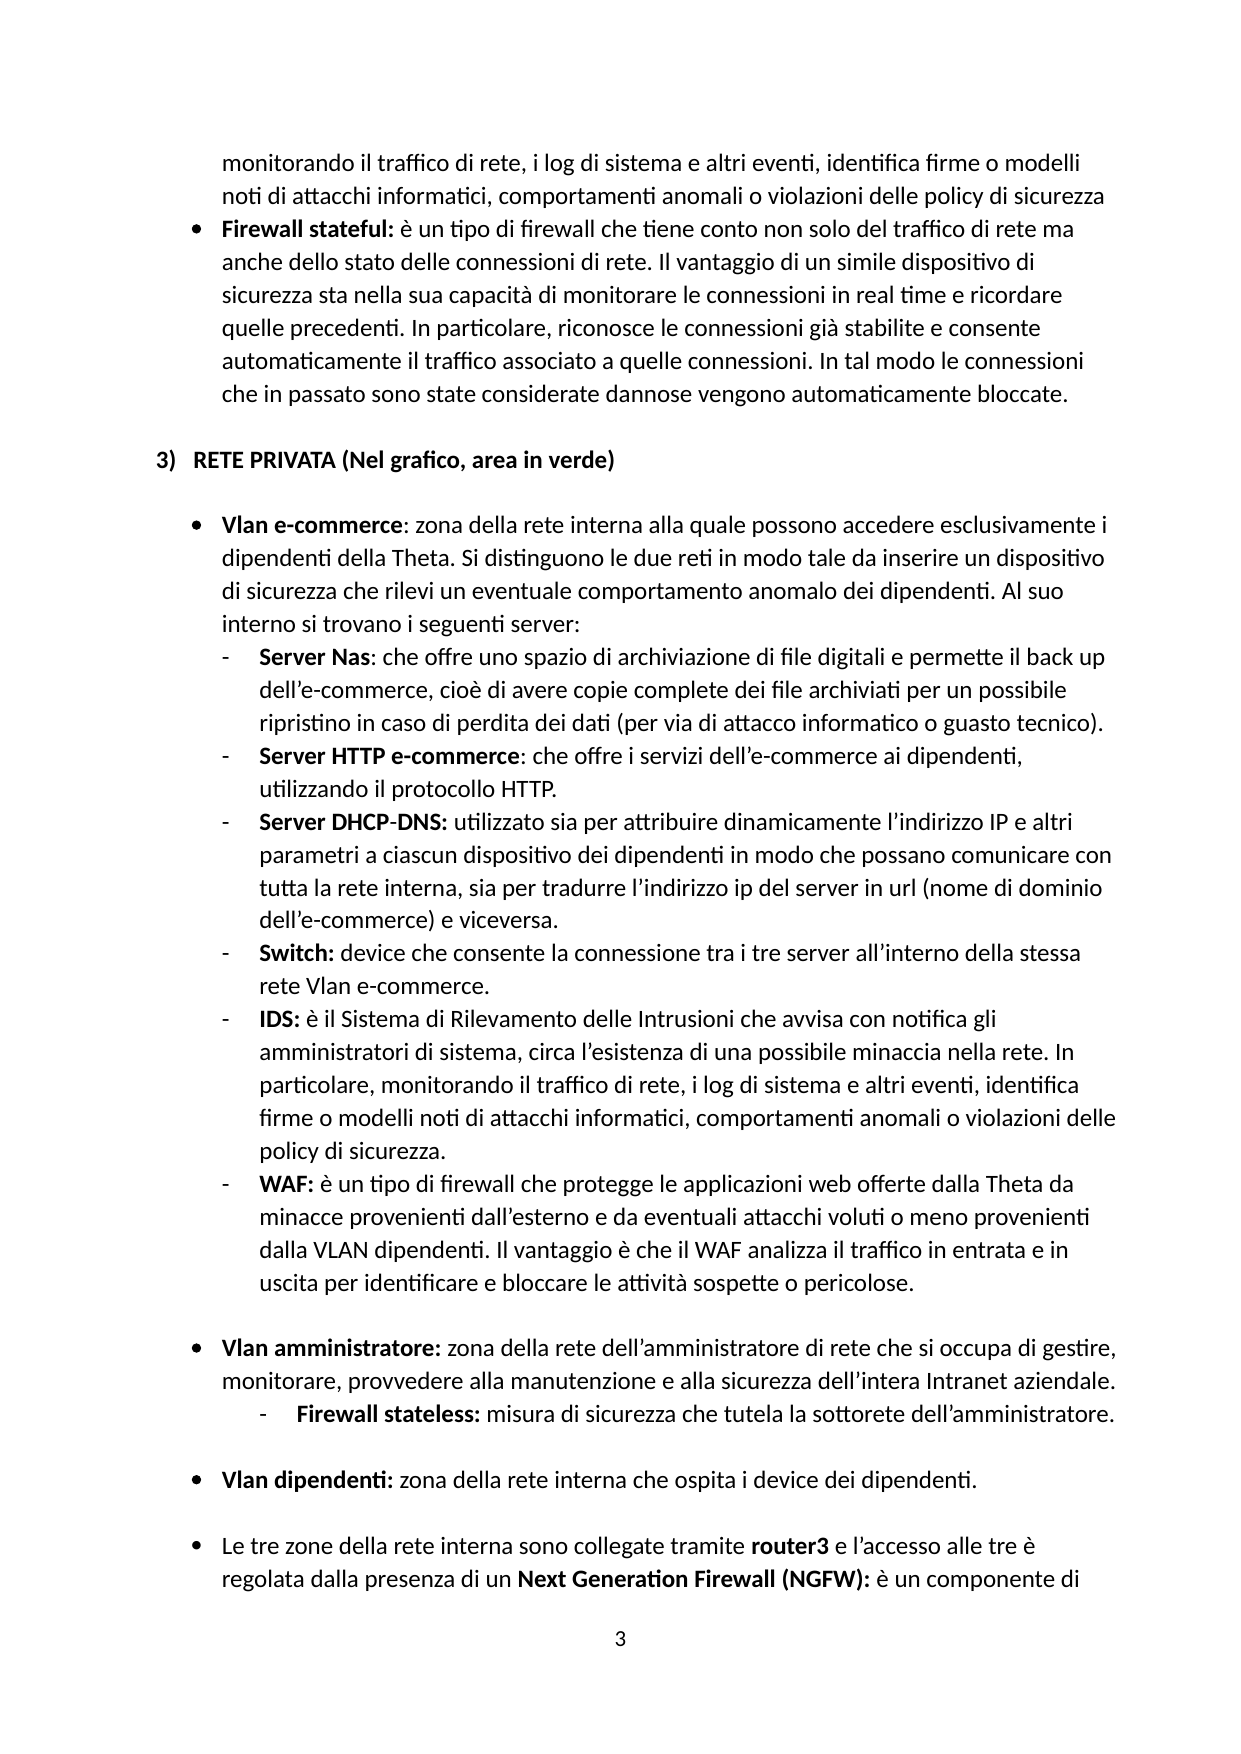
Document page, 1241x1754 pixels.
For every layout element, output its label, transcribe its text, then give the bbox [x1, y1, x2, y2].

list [192, 148, 1122, 211]
list WAF: è un tipo di firewall che protegge le applicazioni web offerte dalla Theta da minacce provenienti dall’esterno e da eventuali attacchi voluti o meno provenienti dalla VLAN dipendenti. Il vantaggio è che il WAF analizza il traffico in entrata e in uscita per identificare e bloccare le attività sospette o pericolose. [222, 1168, 1122, 1297]
list IDS: è il Sistema di Rilevamento delle Intrusioni che avvisa con notifica gli amministratori di sistema, circa l’esistenza di una possibile minaccia nella rete. In particolare, monitorando il traffico di rete, i log di sistema e altri eventi, identifica firme o modelli noti di attacchi informatici, comportamenti anomali o violazioni delle policy di sicurezza. [222, 1003, 1122, 1166]
list RETE PRIVATA (Nel grafico, area in verde) [156, 444, 1122, 474]
list Vlan amministratore: zona della rete dell’amministratore di rete che si occupa di gestire, monitorare, provvedere alla manutenzione e alla sicurezza dell’intera Intranet aziendale. [192, 1333, 1122, 1396]
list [192, 1530, 1122, 1593]
list Vlan dipendenti: zona della rete interna che ospita i device dei dipendenti. [192, 1464, 1122, 1495]
list Firewall stateful: è un tipo di firewall che tiene conto non solo del traffico di rete ma anche dello stato delle connessioni di rete. Il vantaggio di un simile dispositivo di sicurezza sta nella sua capacità di monitorare le connessioni in real time e ricordare quelle precedenti. In particolare, riconosce le connessioni già stabilite e consente automaticamente il traffico associato a quelle connessioni. In tal modo le connessioni che in passato sono state considerate dannose vengono automaticamente bloccate. [192, 213, 1122, 408]
list Vlan e-commerce: zona della rete interna alla quale possono accedere esclusivamente i dipendenti della Theta. Si distinguono le due reti in modo tale da inserire un dispositivo di sicurezza che rilevi un eventuale comportamento anomalo dei dipendenti. Al suo interno si trovano i seguenti server: [192, 510, 1122, 639]
list Switch: device che consente la connessione tra i tre server all’interno della stessa rete Vlan e-commerce. [222, 938, 1122, 1001]
list Server HTTP e-commerce: che offre i servizi dell’e-commerce ai dipendenti, utilizzando il protocollo HTTP. [222, 740, 1122, 803]
list Server DHCP-DNS: utilizzato sia per attribuire dinamicamente l’indirizzo IP e altri parametri a ciascun dispositivo dei dipendenti in modo che possano comunicare con tutta la rete interna, sia per tradurre l’indirizzo ip del server in url (nome di dominio dell’e-commerce) e viceversa. [222, 806, 1122, 935]
list Server Nas: che offre uno spazio di archiviazione di file digitali e permette il back up dell’e-commerce, cioè di avere copie complete dei file archiviati per un possibile ripristino in caso di perdita dei dati (per via di attacco informatico o guasto tecnico). [222, 641, 1122, 738]
list Firewall stateless: misura di sicurezza che tutela la sottorete dell’amministratore. [259, 1398, 1122, 1429]
